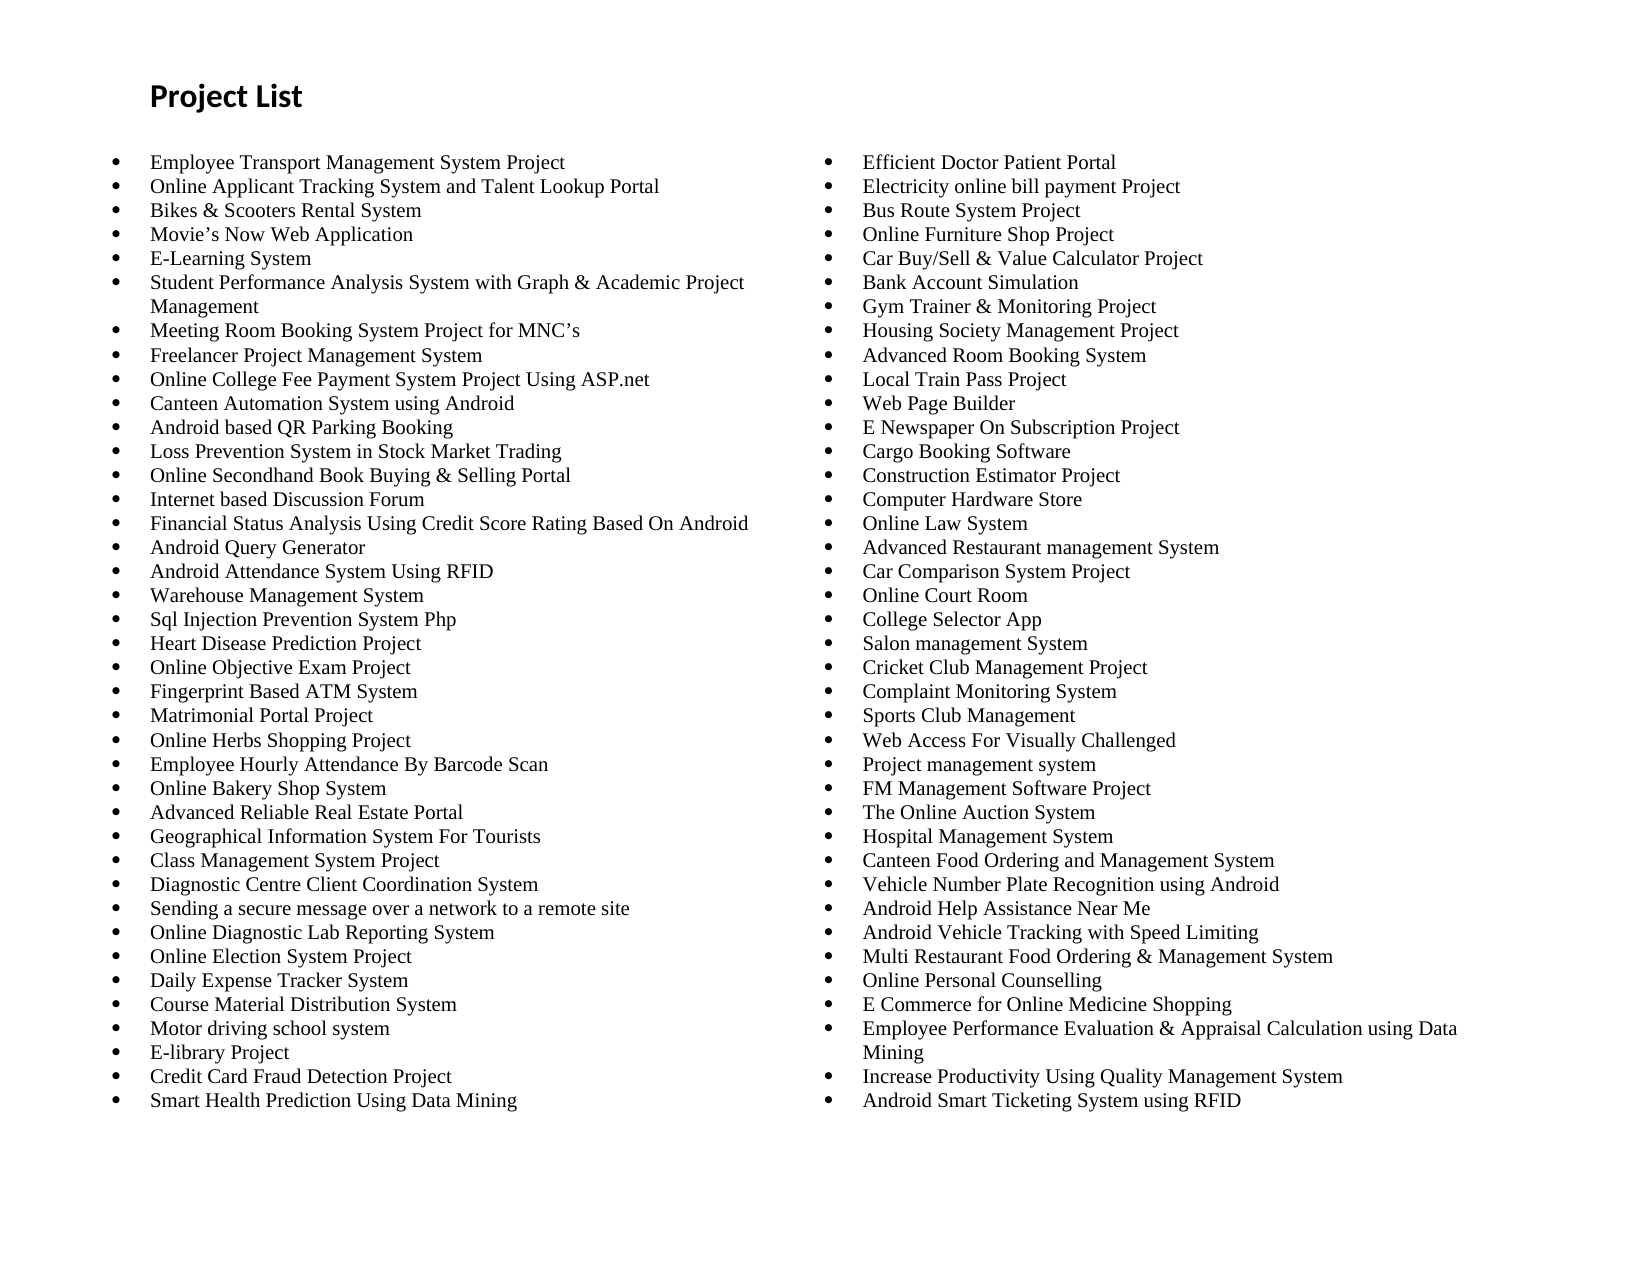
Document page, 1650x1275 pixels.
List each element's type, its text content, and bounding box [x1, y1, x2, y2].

list Fingerprint Based ATM System [112, 679, 787, 703]
list Sports Club Management [825, 703, 1500, 727]
list Advanced Reliable Real Estate Portal [112, 800, 787, 824]
list Bank Account Simulation [825, 270, 1500, 294]
list Course Material Distribution System [112, 992, 787, 1016]
list Online Court Room [825, 583, 1500, 607]
list Hospital Management System [825, 824, 1500, 848]
list Daily Expense Tracker System [112, 968, 787, 992]
list Housing Society Management Project [825, 318, 1500, 342]
list Android based QR Parking Booking [112, 415, 787, 439]
list Smart Health Prediction Using Data Mining [112, 1088, 787, 1112]
list Online Election System Project [112, 944, 787, 968]
list Car Buy/Sell & Value Calculator Project [825, 246, 1500, 270]
list The Online Auction System [825, 800, 1500, 824]
list Online Personal Counselling [825, 968, 1500, 992]
list Android Help Assistance Near Me [825, 896, 1500, 920]
list Online Bakery Shop System [112, 776, 787, 800]
list Online Furniture Shop Project [825, 222, 1500, 246]
list Online Objective Exam Project [112, 655, 787, 679]
list Geographical Information System For Tourists [112, 824, 787, 848]
list Canteen Food Ordering and Management System [825, 848, 1500, 872]
list Computer Hardware Store [825, 487, 1500, 511]
list Credit Card Fraud Detection Project [112, 1064, 787, 1088]
list Salon management System [825, 631, 1500, 655]
list Canteen Automation System using Android [112, 391, 787, 415]
list Warehouse Management System [112, 583, 787, 607]
list Android Vehicle Tracking with Speed Limiting [825, 920, 1500, 944]
list Web Page Builder [825, 391, 1500, 415]
list Bikes & Scooters Rental System [112, 198, 787, 222]
list Online Law System [825, 511, 1500, 535]
list Online College Fee Payment System Project Using ASP.net [112, 367, 787, 391]
list Bus Route System Project [825, 198, 1500, 222]
list Employee Hourly Attendance By Barcode Scan [112, 752, 787, 776]
list E Commerce for Online Medicine Shopping [825, 992, 1500, 1016]
list Efficient Doctor Patient Portal [825, 150, 1500, 174]
list Class Management System Project [112, 848, 787, 872]
list Sql Injection Prevention System Php [112, 607, 787, 631]
list Online Herbs Shopping Project [112, 727, 787, 752]
list Diagnostic Centre Client Coordination System [112, 872, 787, 896]
list Construction Estimator Project [825, 463, 1500, 487]
list Android Smart Ticketing System using RFID [825, 1088, 1500, 1112]
list Gym Trainer & Monitoring Project [825, 294, 1500, 318]
list Advanced Room Booking System [825, 342, 1500, 367]
list Increase Productivity Using Quality Management System [825, 1064, 1500, 1088]
list Android Attendance System Using RFID [112, 559, 787, 583]
list E-Learning System [112, 246, 787, 270]
list FM Management Software Project [825, 776, 1500, 800]
list Loss Prevention System in Stock Market Trading [112, 439, 787, 463]
list Complaint Monitoring System [825, 679, 1500, 703]
list Car Comparison System Project [825, 559, 1500, 583]
list Cricket Club Management Project [825, 655, 1500, 679]
list Sending a secure message over a network to a remote site [112, 896, 787, 920]
list Motor driving school system [112, 1016, 787, 1040]
list Financial Status Analysis Using Credit Score Rating Based On Android [112, 511, 787, 535]
list Web Access For Visually Challenged [825, 727, 1500, 752]
list Meeting Room Booking System Project for MNC’s [112, 318, 787, 342]
list Vehicle Number Plate Recognition using Android [825, 872, 1500, 896]
list Heart Disease Prediction Project [112, 631, 787, 655]
list Electricity online bill payment Project [825, 174, 1500, 198]
list Student Performance Analysis System with Graph & Academic Project Management [112, 270, 787, 318]
list Internet based Discussion Forum [112, 487, 787, 511]
list Android Query Generator [112, 535, 787, 559]
list Movie’s Now Web Application [112, 222, 787, 246]
list Advanced Restaurant management System [825, 535, 1500, 559]
list Multi Restaurant Food Ordering & Management System [825, 944, 1500, 968]
list Project management system [825, 752, 1500, 776]
list Employee Transport Management System Project [112, 150, 787, 174]
list Local Train Pass Project [825, 367, 1500, 391]
list Online Secondhand Book Buying & Selling Portal [112, 463, 787, 487]
list Online Diagnostic Lab Reporting System [112, 920, 787, 944]
list Cargo Booking Software [825, 439, 1500, 463]
list Online Applicant Tracking System and Talent Lookup Portal [112, 174, 787, 198]
list College Selector App [825, 607, 1500, 631]
list Matrimonial Portal Project [112, 703, 787, 727]
list Employee Performance Evaluation & Appraisal Calculation using Data Mining [825, 1016, 1500, 1064]
list E-library Project [112, 1040, 787, 1064]
list E Newspaper On Subscription Project [825, 415, 1500, 439]
list Freelancer Project Management System [112, 342, 787, 367]
